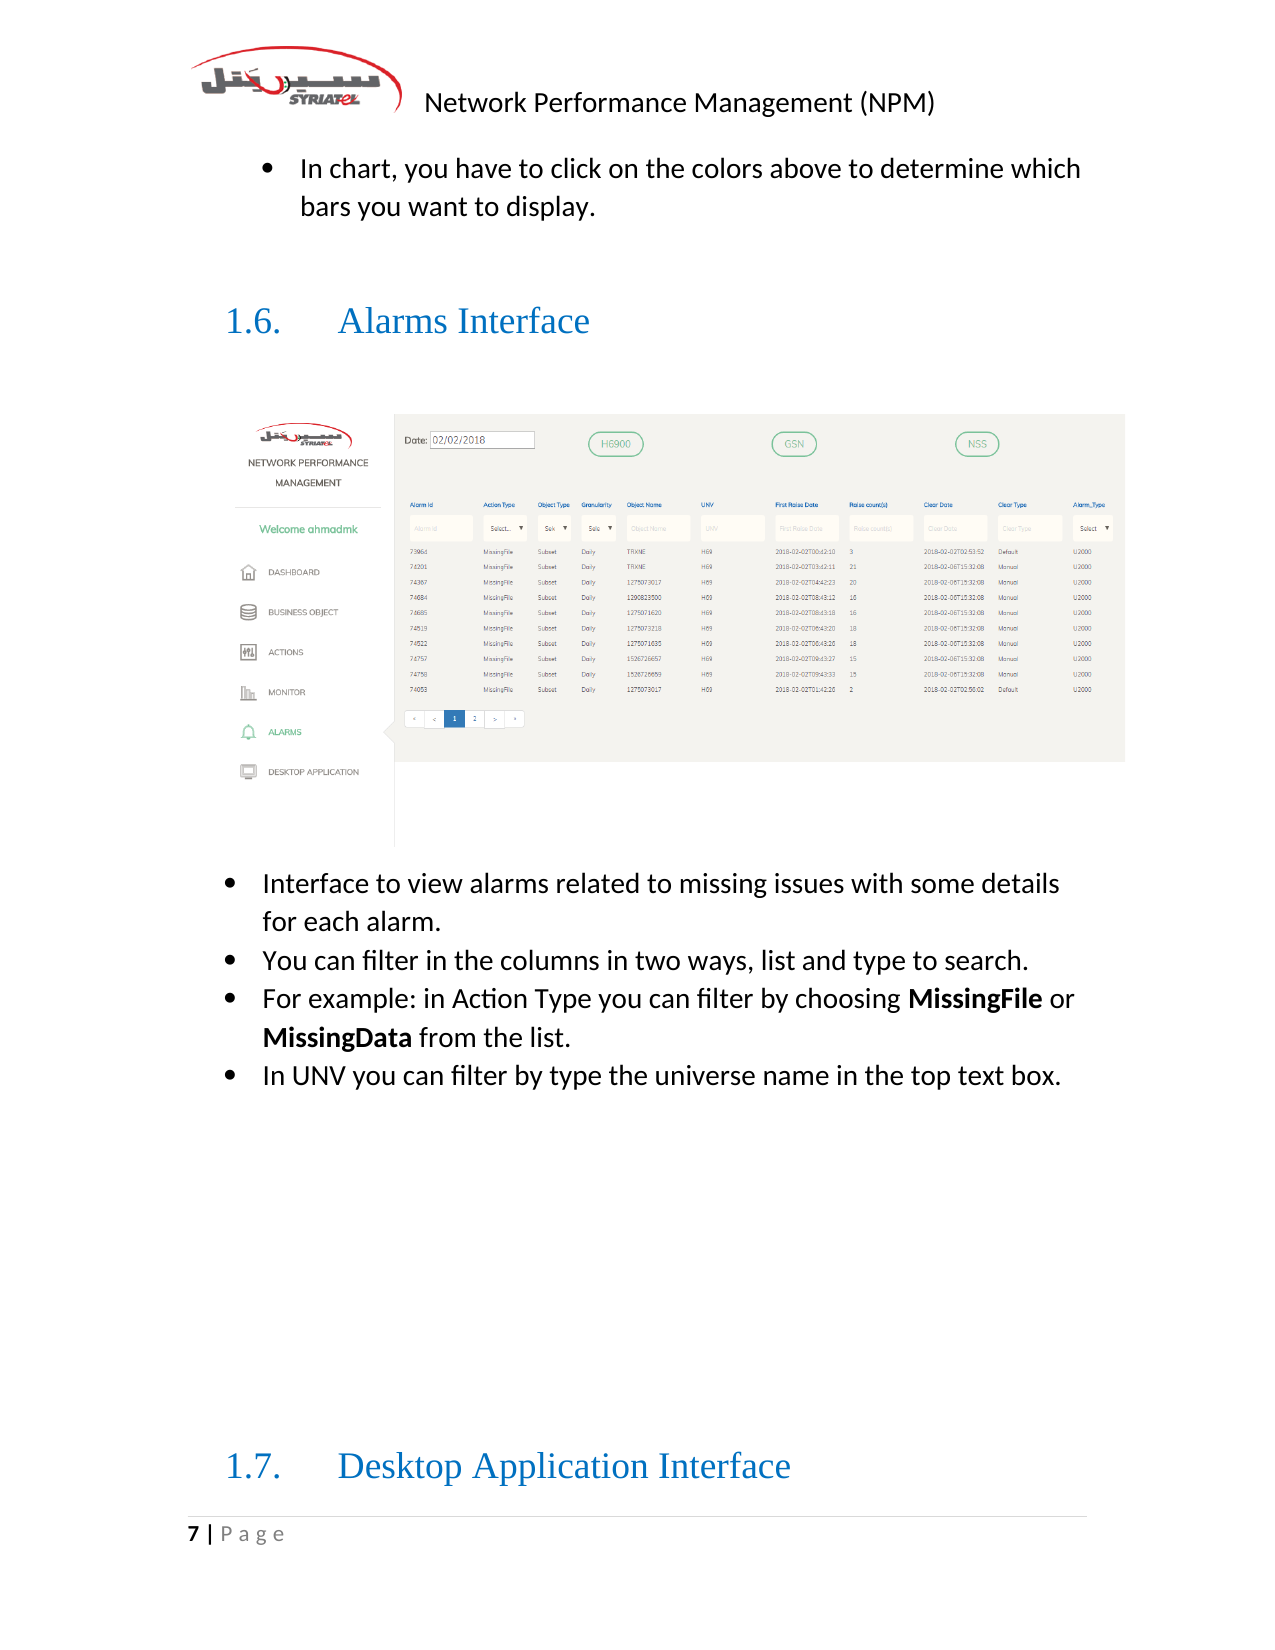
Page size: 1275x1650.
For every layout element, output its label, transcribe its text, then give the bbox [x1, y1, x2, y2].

list Desktop Application Interface [225, 1443, 1087, 1486]
list You can filter in the columns in two ways, list and type to search. [225, 942, 1087, 977]
list For example: in Action Type you can filter by choosing MissingFile or MissingData from the list. [225, 980, 1087, 1054]
picture [187, 45, 405, 113]
list In UNV you can filter by type the universe name in the top text box. [225, 1057, 1087, 1093]
list Interface to view alarms related to missing issues with some details for each alarm. [225, 865, 1087, 939]
list In chart, you have to click on the colors above to determine which bars you want to display. [262, 150, 1087, 224]
picture [225, 414, 1125, 847]
list Alarms Interface [225, 299, 1087, 342]
